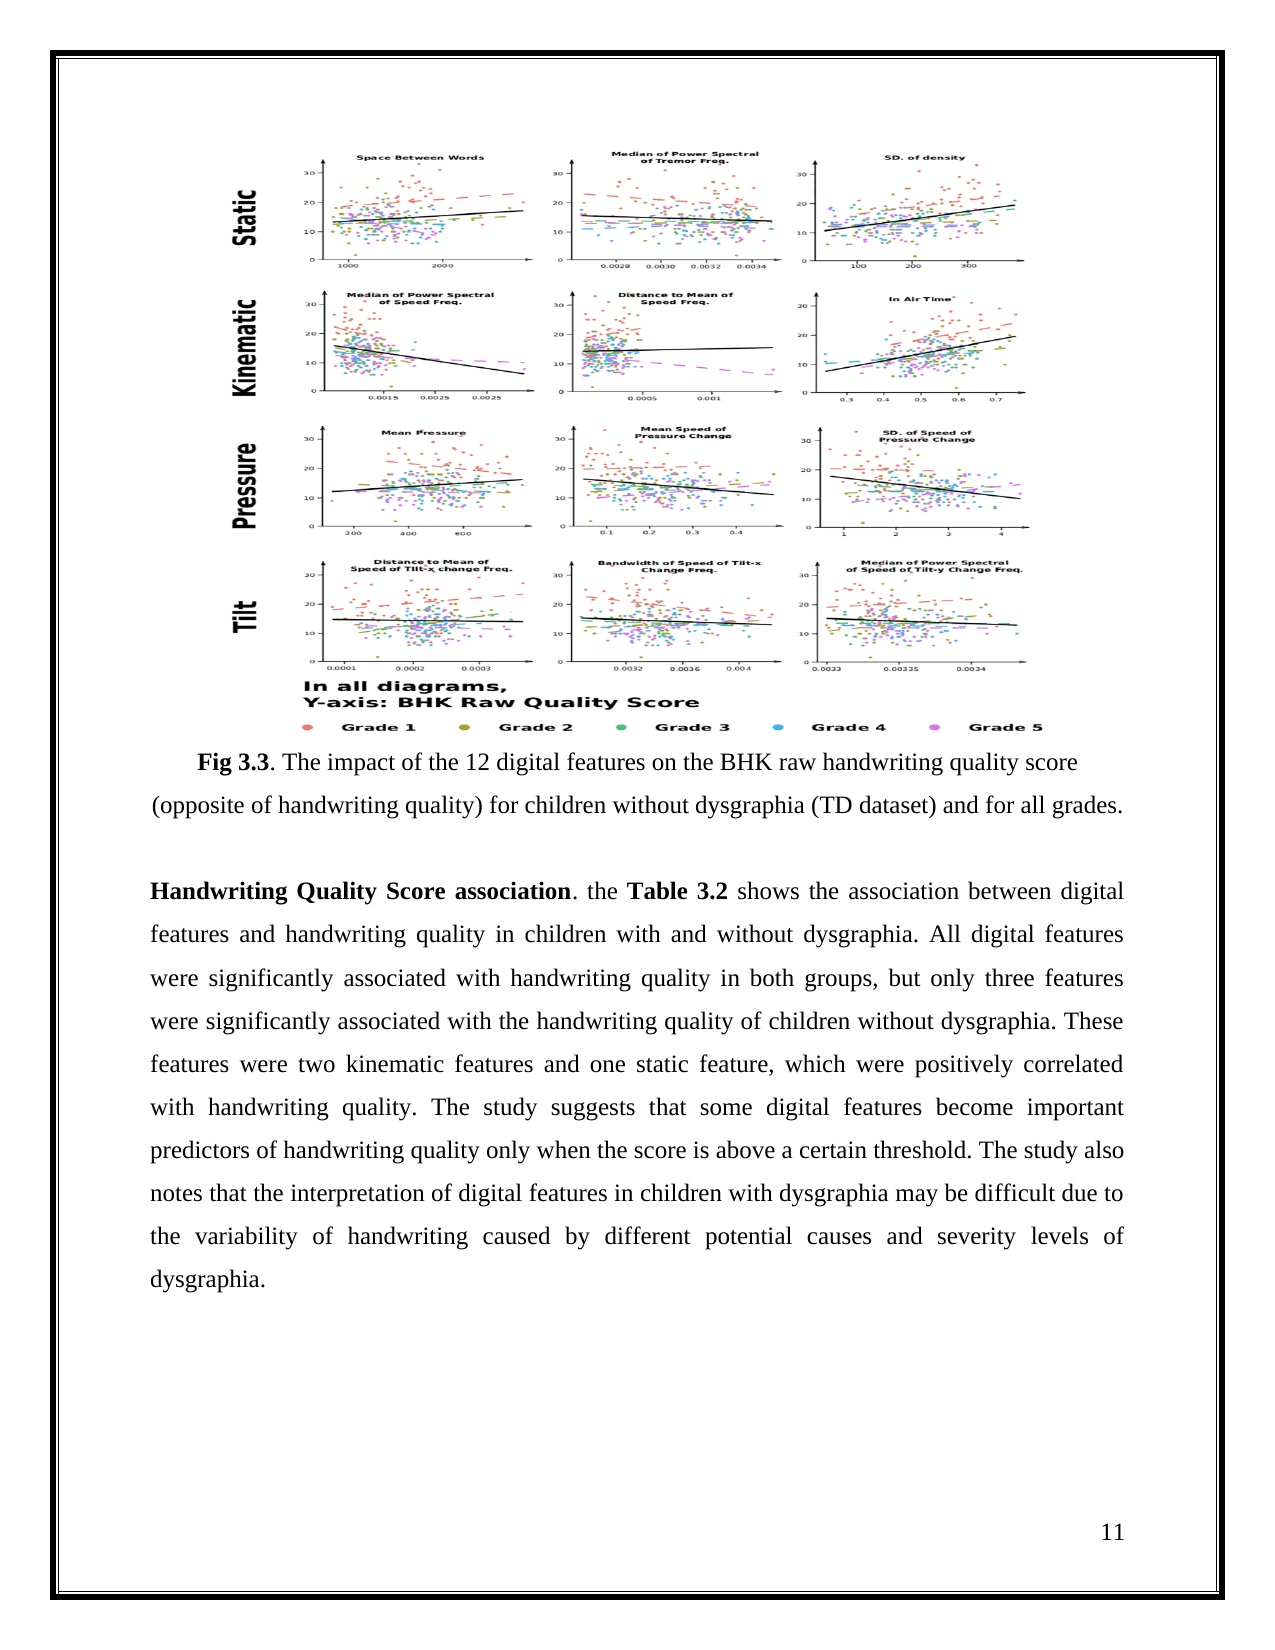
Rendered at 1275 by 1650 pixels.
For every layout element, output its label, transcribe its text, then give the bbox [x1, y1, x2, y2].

text Handwriting Quality Score association. the Table 3.2 shows the association between digital features and handwriting quality in children with and without dysgraphia. All digital features were significantly associated with handwriting quality in both groups, but only three features were significantly associated with the handwriting quality of children without dysgraphia. These features were two kinematic features and one static feature, which were positively correlated with handwriting quality. The study suggests that some digital features become important predictors of handwriting quality only when the score is above a certain threshold. The study also notes that the interpretation of digital features in children with dysgraphia may be difficult due to the variability of handwriting caused by different potential causes and severity levels of dysgraphia. [150, 876, 1125, 1293]
picture [228, 150, 1047, 733]
text Fig 3.3. The impact of the 12 digital features on the BHK raw handwriting quality score (opposite of handwriting quality) for children without dysgraphia (TD dataset) and for all grades. [150, 747, 1125, 819]
